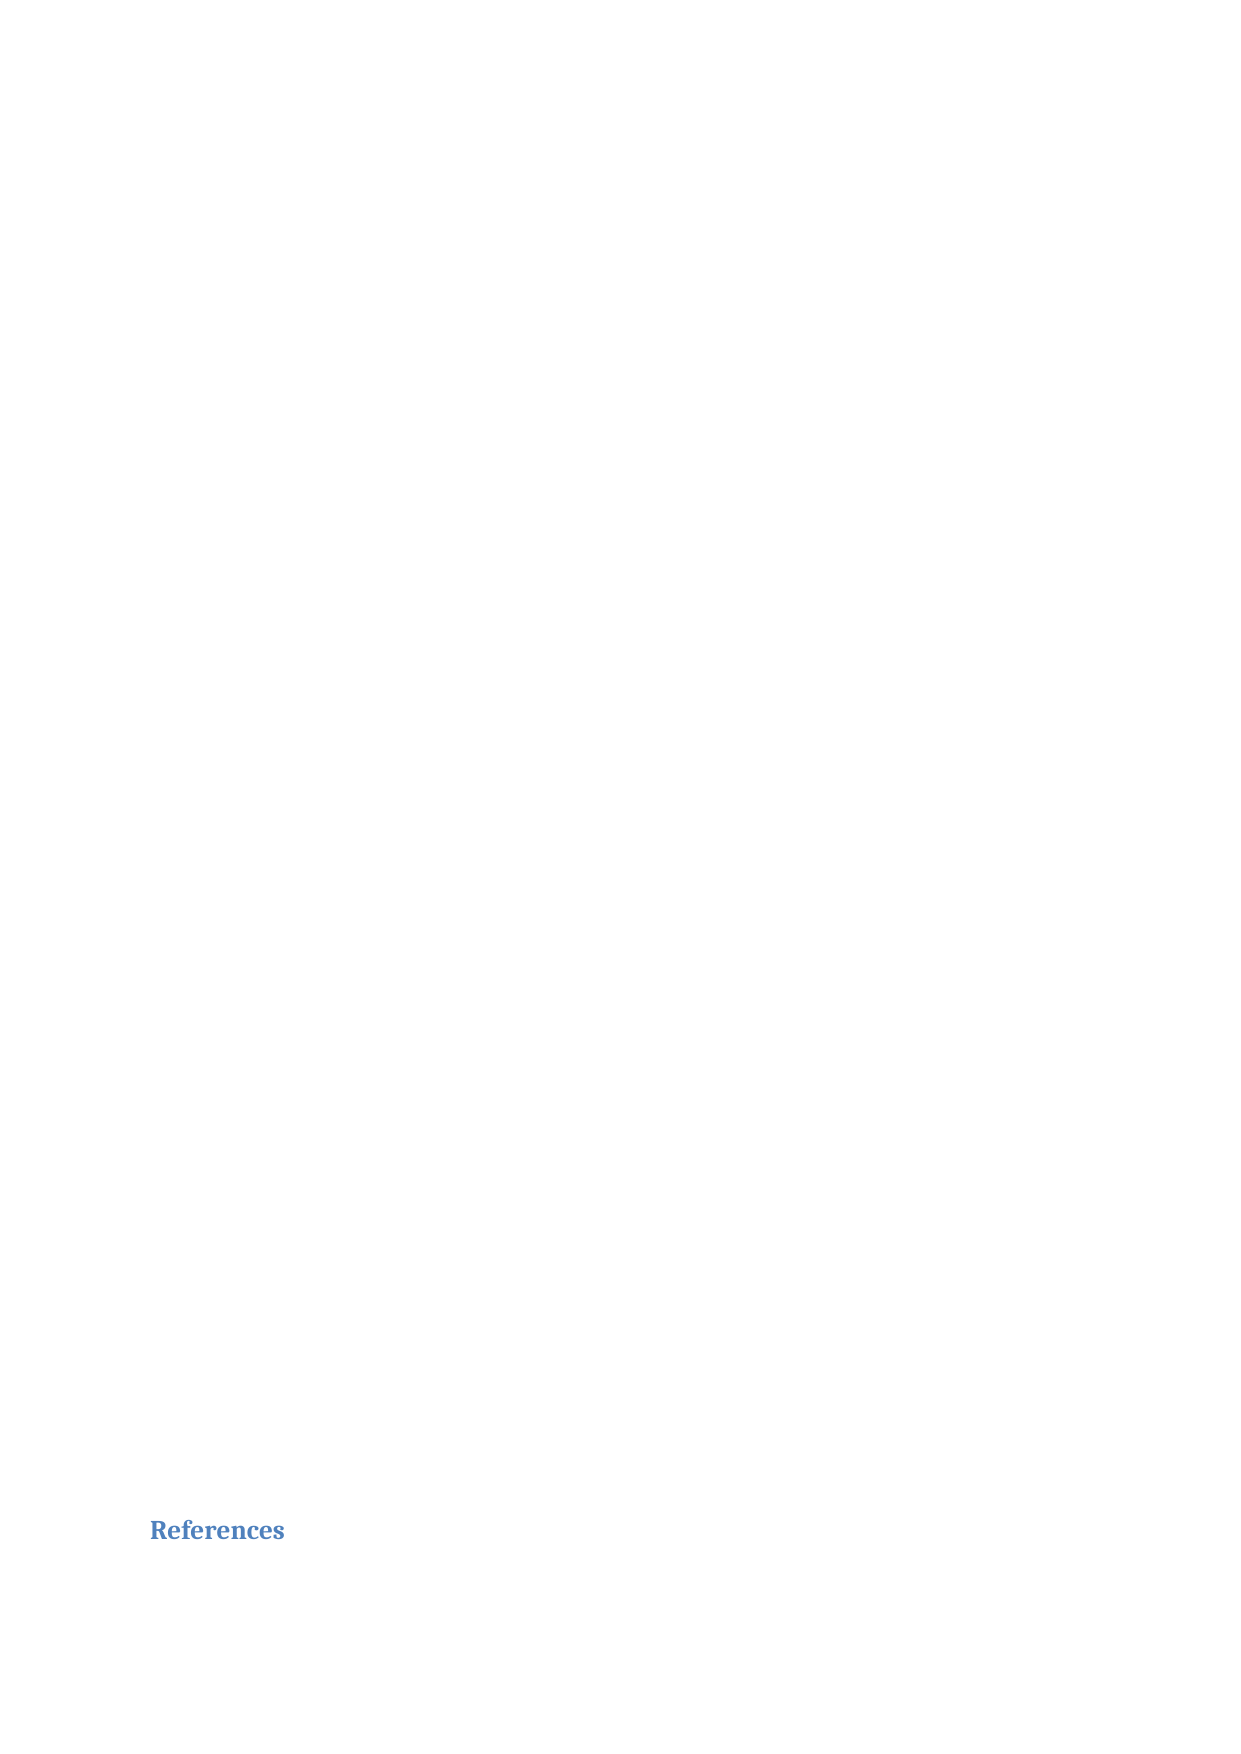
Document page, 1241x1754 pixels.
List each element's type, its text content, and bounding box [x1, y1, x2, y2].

subtitle References [150, 1515, 1090, 1546]
